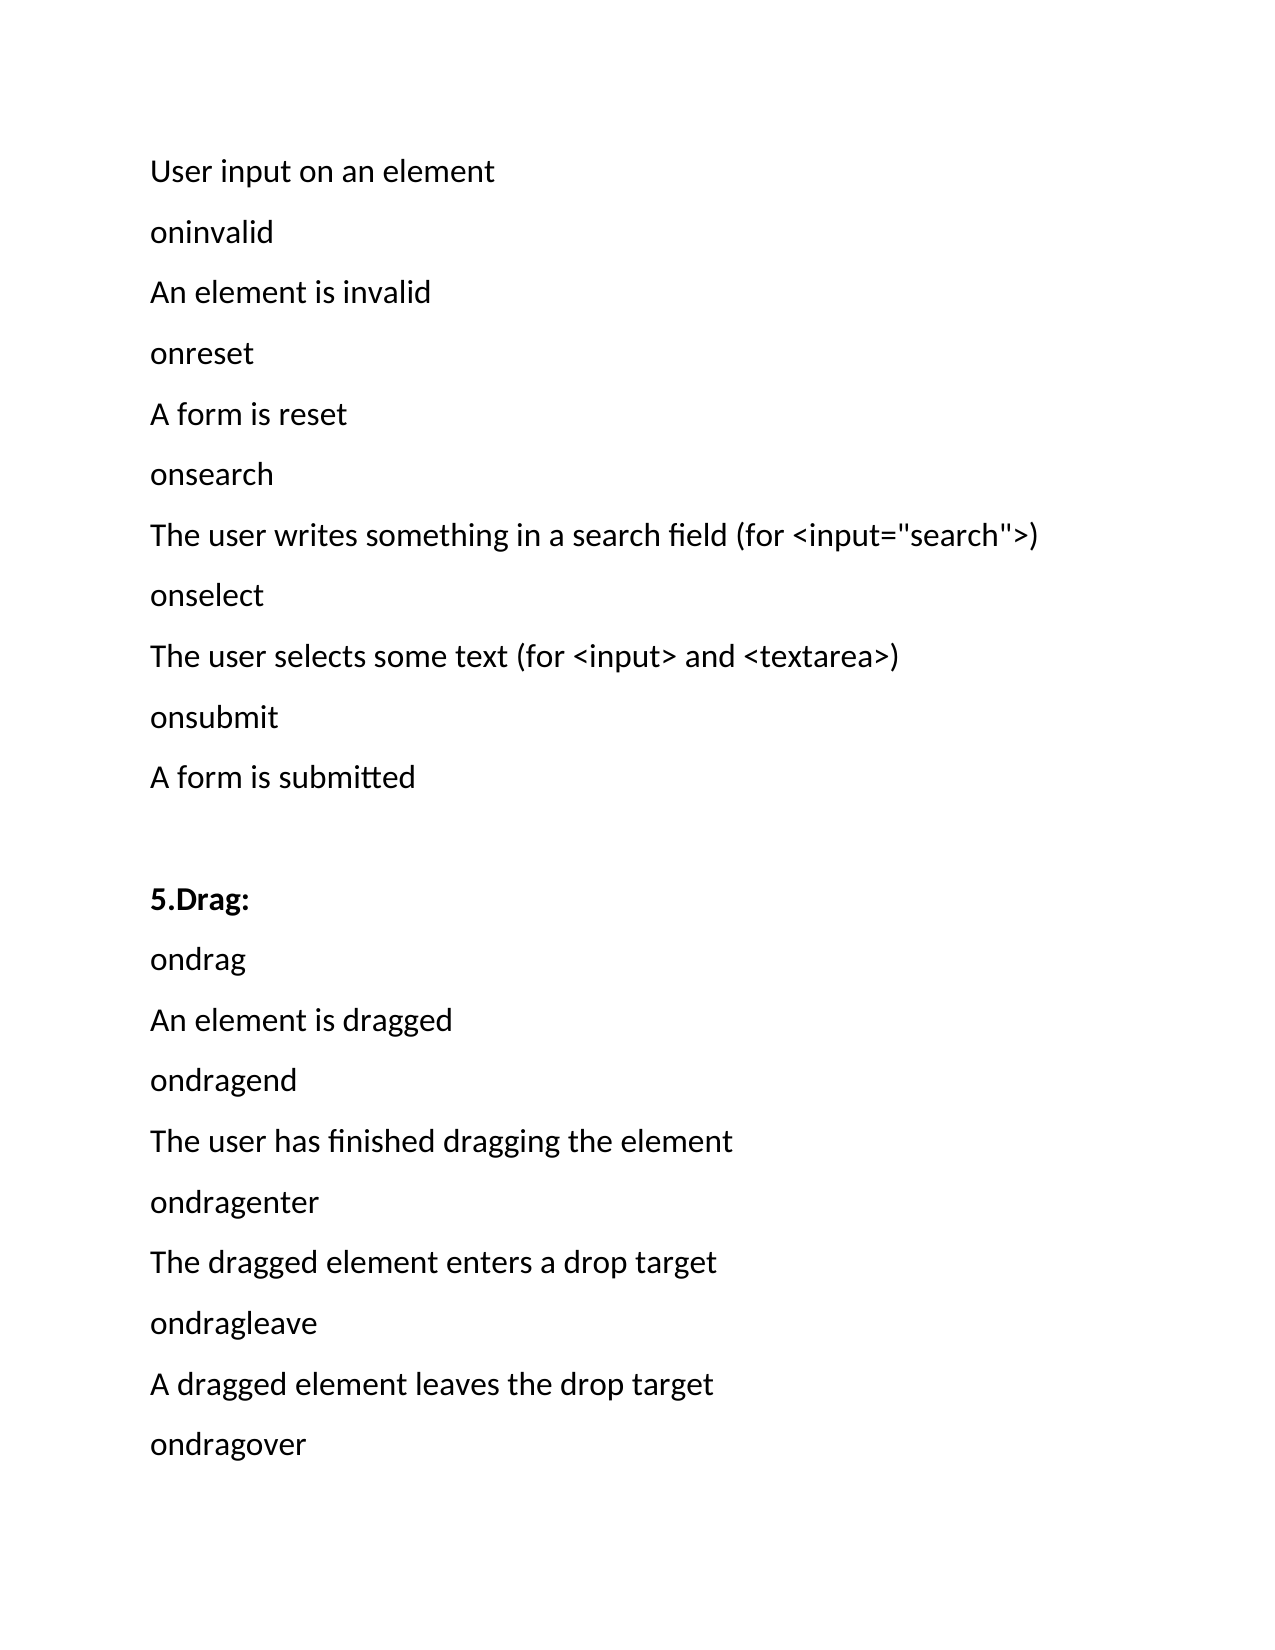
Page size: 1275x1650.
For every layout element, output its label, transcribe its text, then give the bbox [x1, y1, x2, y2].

text onreset [150, 332, 1125, 373]
text An element is dragged [150, 999, 1125, 1039]
text User input on an element [150, 150, 1125, 191]
text The user selects some text (for <input> and <textarea>) [150, 635, 1125, 676]
text ondragend [150, 1059, 1125, 1100]
text An element is invalid [150, 271, 1125, 312]
text onsearch [150, 453, 1125, 494]
text ondragover [150, 1423, 1125, 1464]
text The dragged element enters a drop target [150, 1241, 1125, 1282]
text onsubmit [150, 696, 1125, 736]
text oninvalid [150, 211, 1125, 251]
text 5.Drag: [150, 877, 1125, 918]
text onselect [150, 574, 1125, 615]
text A form is reset [150, 392, 1125, 433]
text ondragenter [150, 1181, 1125, 1221]
text ondragleave [150, 1302, 1125, 1343]
text A dragged element leaves the drop target [150, 1362, 1125, 1403]
text A form is submitted [150, 756, 1125, 797]
text The user writes something in a search field (for <input="search">) [150, 514, 1125, 554]
text The user has finished dragging the element [150, 1120, 1125, 1161]
text ondrag [150, 938, 1125, 979]
